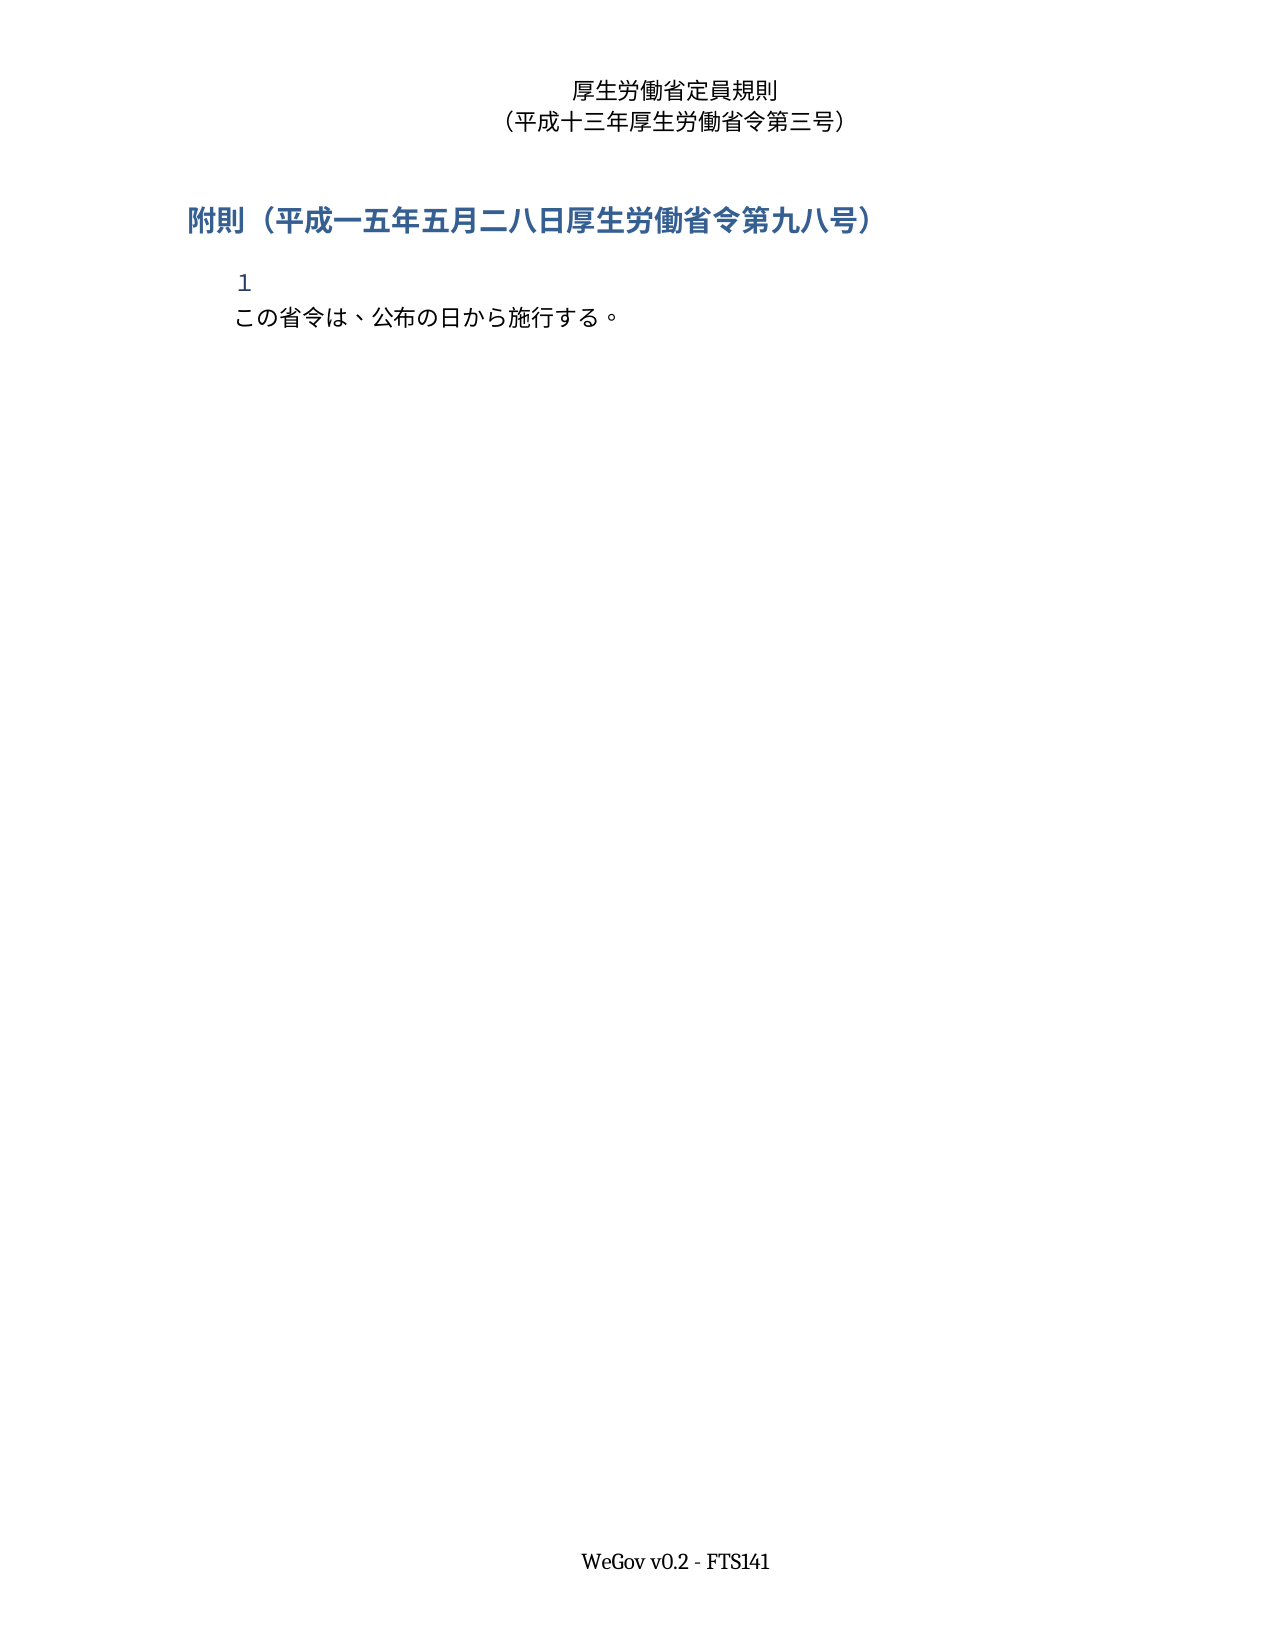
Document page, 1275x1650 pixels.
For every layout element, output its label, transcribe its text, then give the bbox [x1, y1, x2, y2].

text この省令は、公布の日から施行する。 [233, 302, 1087, 334]
subtitle １ [233, 266, 1087, 298]
subtitle 附則（平成一五年五月二八日厚生労働省令第九八号） [187, 200, 1087, 240]
